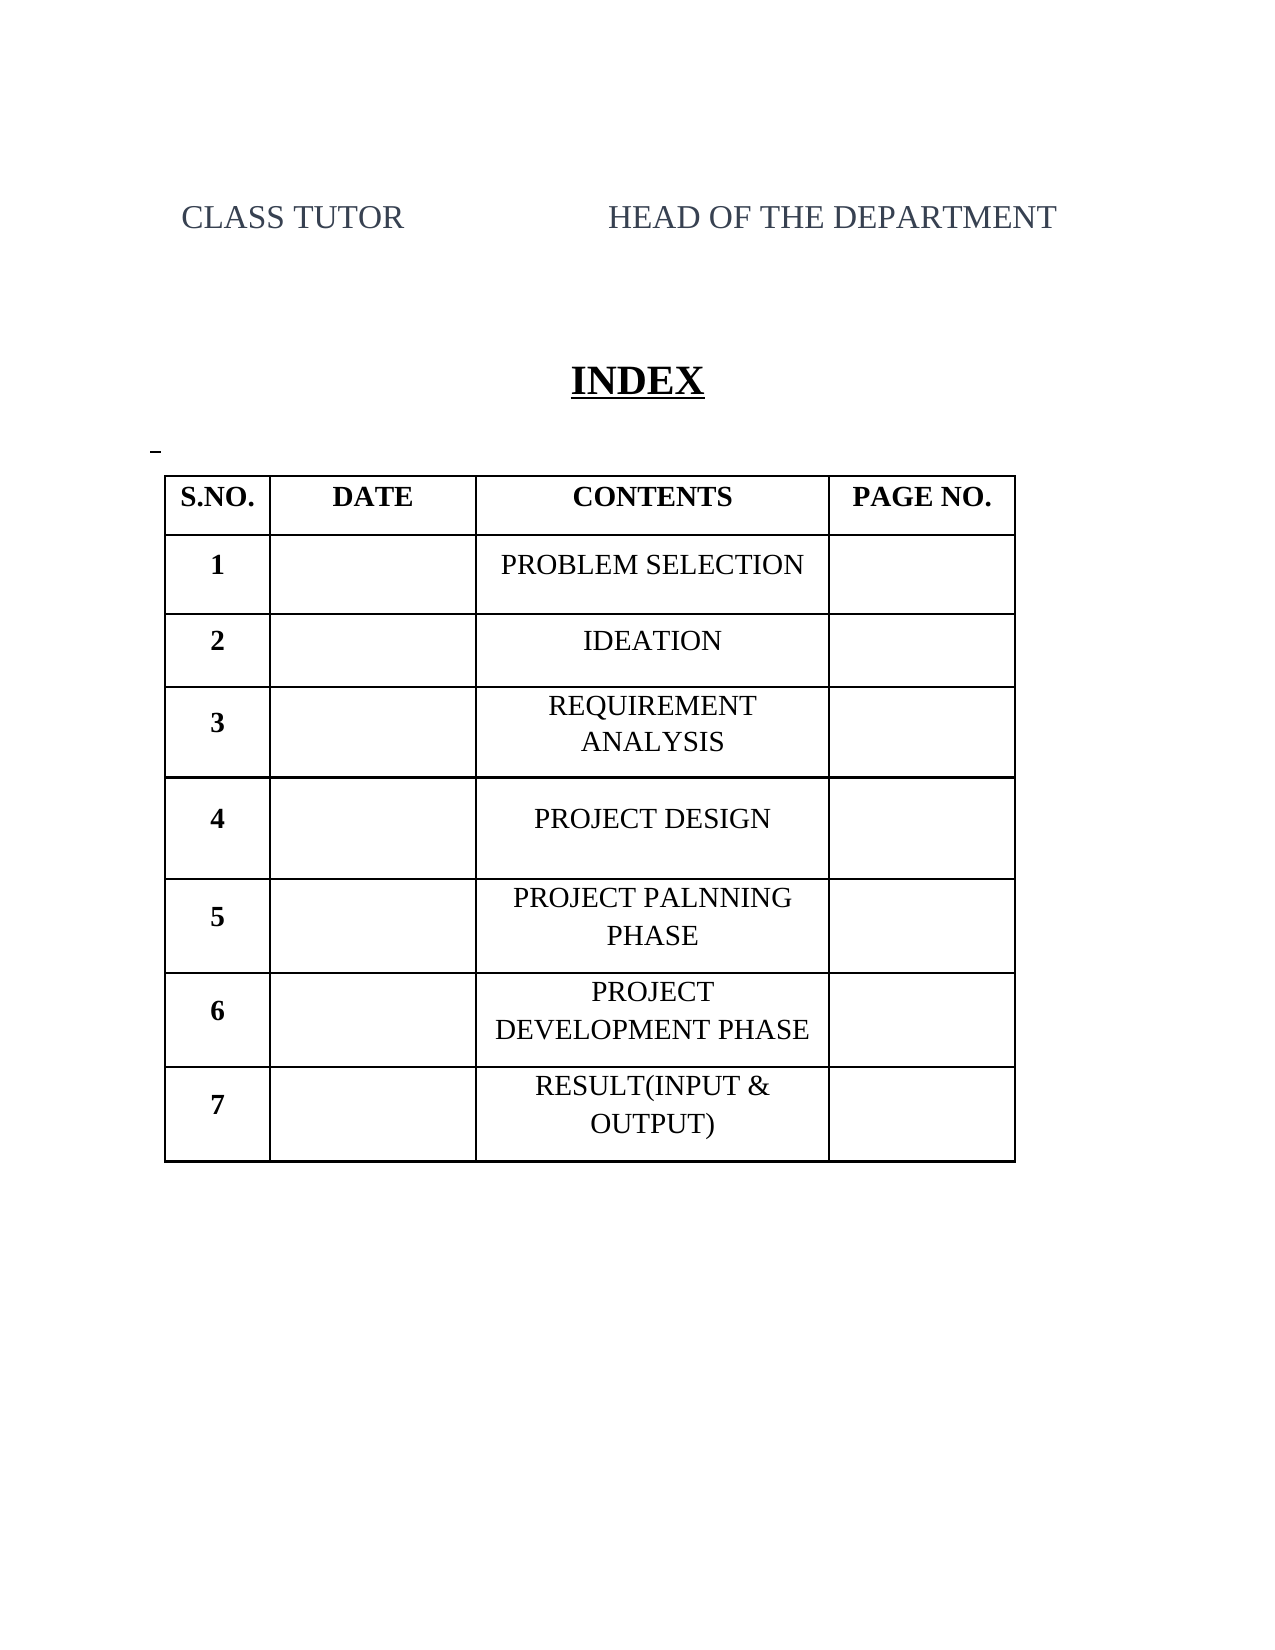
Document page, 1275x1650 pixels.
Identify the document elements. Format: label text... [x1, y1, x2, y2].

table_cell [830, 1068, 1014, 1160]
table_cell PROBLEM SELECTION [477, 536, 828, 612]
table_header S.No. [166, 477, 269, 534]
table_cell [830, 779, 1014, 878]
table_cell 5 [166, 880, 269, 972]
table_cell [271, 880, 475, 972]
table_cell [271, 536, 475, 612]
table_cell [271, 974, 475, 1066]
table_cell [830, 974, 1014, 1066]
table_cell PROJECT DESIGN [477, 779, 828, 878]
table_cell 2 [166, 615, 269, 686]
table_cell 3 [166, 688, 269, 776]
table_cell [830, 688, 1014, 776]
table_header Contents [477, 477, 828, 534]
table_cell PROJECT PALNNING PHASE [477, 880, 828, 972]
table_cell [271, 615, 475, 686]
table_cell [271, 779, 475, 878]
table_cell 6 [166, 974, 269, 1066]
table_cell 1 [166, 536, 269, 612]
table_cell 7 [166, 1068, 269, 1160]
table_cell IDEATION [477, 615, 828, 686]
table_cell [271, 688, 475, 776]
text CLASS TUTOR HEAD OF THE DEPARTMENT [150, 197, 1125, 235]
table_cell [271, 1068, 475, 1160]
table_cell RESULT(INPUT & OUTPUT) [477, 1068, 828, 1160]
table_cell PROJECT DEVELOPMENT PHASE [477, 974, 828, 1066]
table_header Page No. [830, 477, 1014, 534]
table_cell [830, 536, 1014, 612]
table_cell 4 [166, 779, 269, 878]
table_cell [830, 880, 1014, 972]
table_cell [830, 615, 1014, 686]
text INDEX [150, 355, 1125, 403]
table_header Date [271, 477, 475, 534]
table_cell REQUIREMENT ANALYSIS [477, 688, 828, 776]
